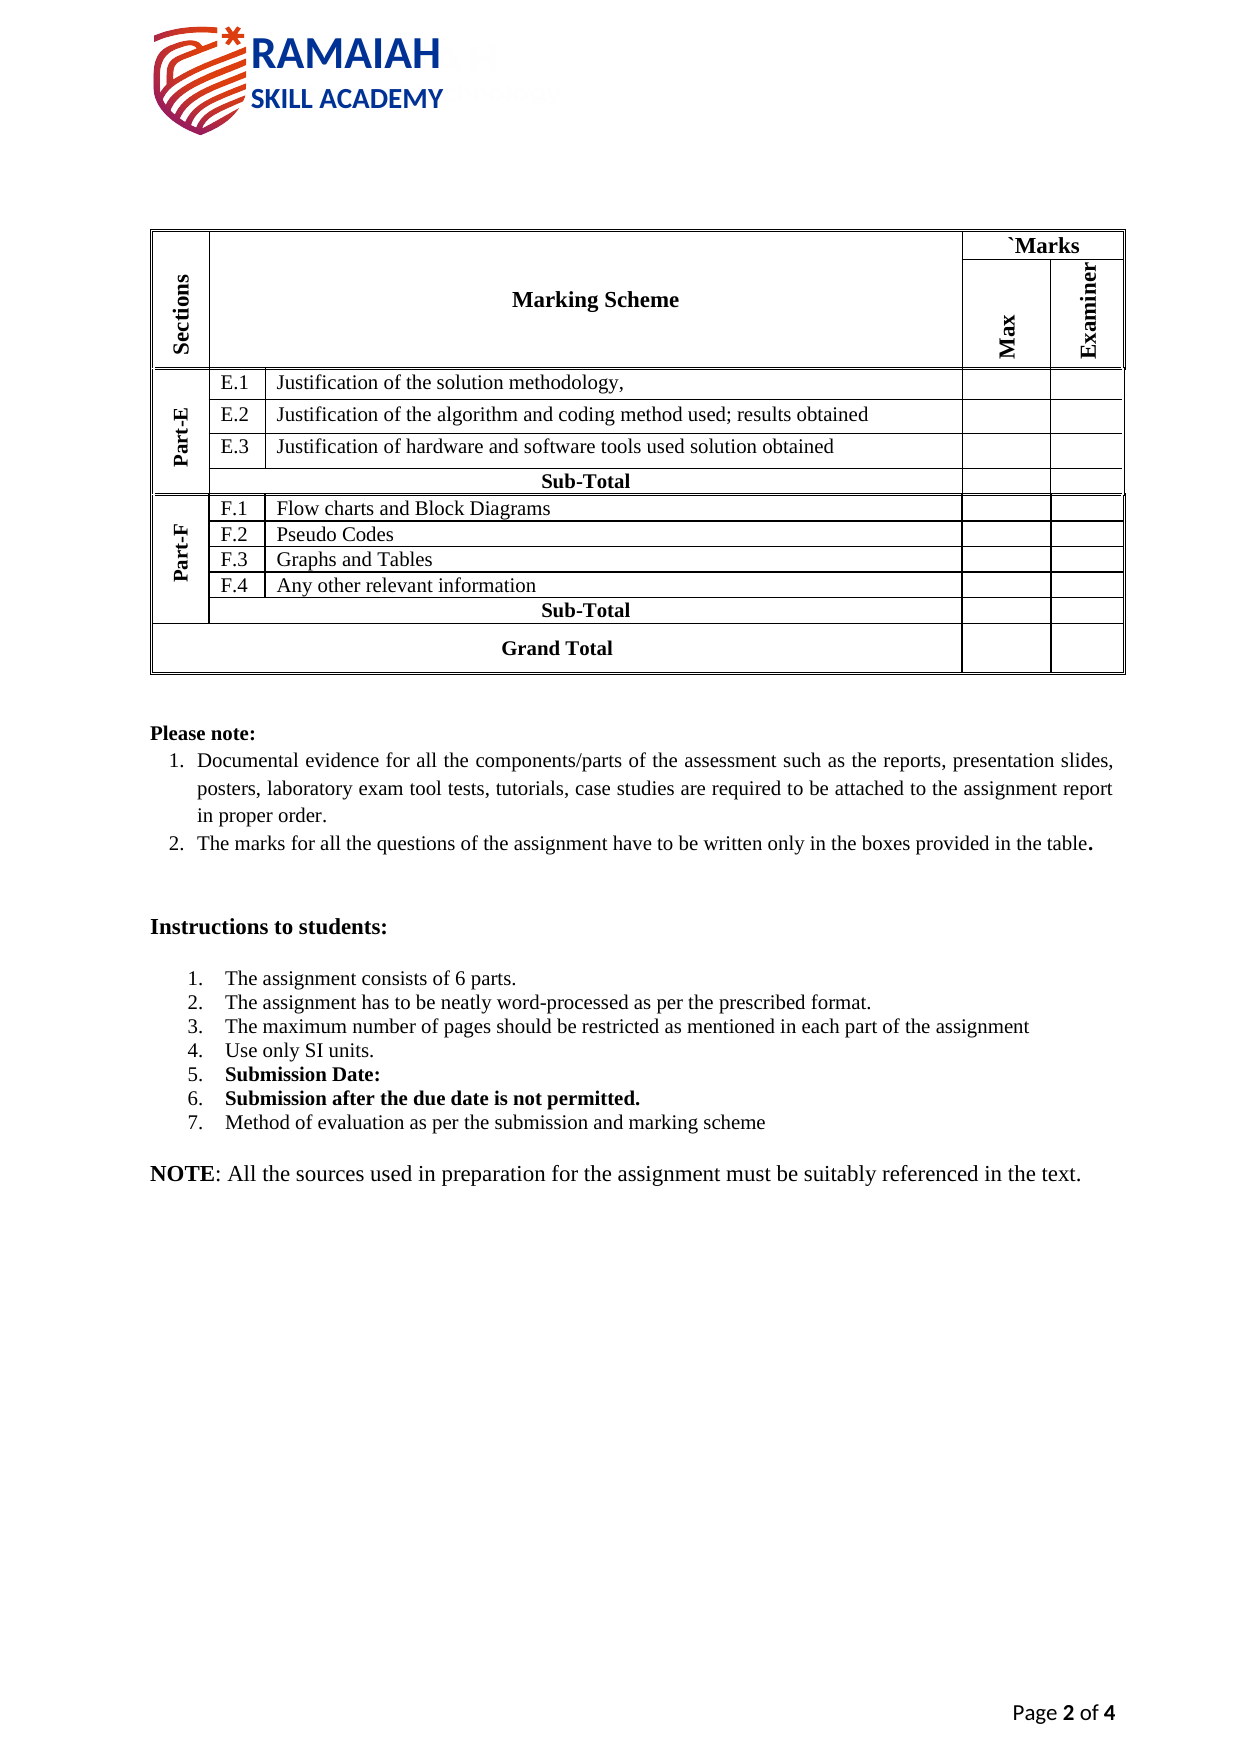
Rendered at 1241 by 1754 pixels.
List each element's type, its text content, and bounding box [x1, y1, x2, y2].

table_cell [963, 400, 1050, 433]
table_cell [1052, 624, 1123, 672]
table_cell [1051, 367, 1124, 398]
table_cell Examiner [1051, 260, 1123, 367]
table_cell Graphs and Tables [266, 547, 961, 571]
list The maximum number of pages should be restricted as mentioned in each part of the assignment [187, 1014, 1115, 1038]
text Please note: [150, 721, 1115, 744]
table_cell Part-E [152, 367, 209, 493]
list Submission Date: [187, 1062, 1115, 1086]
table_cell E.1 [210, 370, 265, 398]
table_cell [1051, 433, 1124, 468]
table_cell F.1 [210, 496, 264, 520]
table_cell E.3 [210, 434, 265, 468]
list Documental evidence for all the components/parts of the assessment such as the reports, presentation slides, posters, laboratory exam tool tests, tutorials, case studies are required to be attached to the assignment report in proper order. [169, 748, 1115, 827]
table_cell [963, 624, 1050, 672]
table_cell [1052, 573, 1123, 597]
table_header Marking Scheme [210, 232, 962, 367]
table_cell [1052, 522, 1123, 546]
table_cell F.2 [210, 522, 264, 546]
table_cell Part-F [152, 493, 208, 622]
table_cell Pseudo Codes [266, 522, 961, 546]
table_header `Marks [963, 232, 1123, 258]
table_cell [963, 469, 1050, 493]
table_cell Any other relevant information [266, 573, 961, 597]
table_cell [1051, 468, 1124, 493]
list Method of evaluation as per the submission and marking scheme [187, 1110, 1115, 1134]
table_cell [963, 598, 1050, 622]
table_cell [963, 547, 1050, 571]
table_cell Sub-Total [210, 469, 962, 493]
table_cell E.2 [210, 400, 265, 433]
table_cell [1051, 399, 1124, 433]
table_cell [963, 573, 1050, 597]
text NOTE: All the sources used in preparation for the assignment must be suitably referenced in the text. [150, 1160, 1115, 1187]
table_header Sections [153, 232, 209, 367]
table_cell Max [963, 260, 1050, 367]
table_cell F.4 [210, 573, 264, 597]
text Instructions to students: [150, 913, 1115, 939]
table_cell Justification of the solution methodology, [266, 370, 962, 398]
table_cell [1052, 547, 1123, 571]
list The marks for all the questions of the assignment have to be written only in the boxes provided in the table. [169, 831, 1115, 855]
table_cell Justification of the algorithm and coding method used; results obtained [266, 400, 962, 433]
table_cell F.3 [210, 547, 264, 571]
table_cell [963, 434, 1050, 468]
table_cell [1052, 598, 1123, 622]
table_cell [1052, 493, 1124, 520]
table_cell Justification of hardware and software tools used solution obtained [266, 434, 962, 468]
table_cell Sub-Total [210, 598, 961, 622]
table_cell [963, 370, 1050, 398]
table_cell [963, 496, 1050, 520]
list The assignment has to be neatly word-processed as per the prescribed format. [187, 990, 1115, 1014]
table_cell [963, 522, 1050, 546]
table_cell Grand Total [153, 624, 961, 672]
picture [150, 24, 561, 149]
list The assignment consists of 6 parts. [187, 966, 1115, 990]
list Use only SI units. [187, 1038, 1115, 1062]
table_cell Flow charts and Block Diagrams [266, 496, 961, 520]
list Submission after the due date is not permitted. [187, 1086, 1115, 1110]
